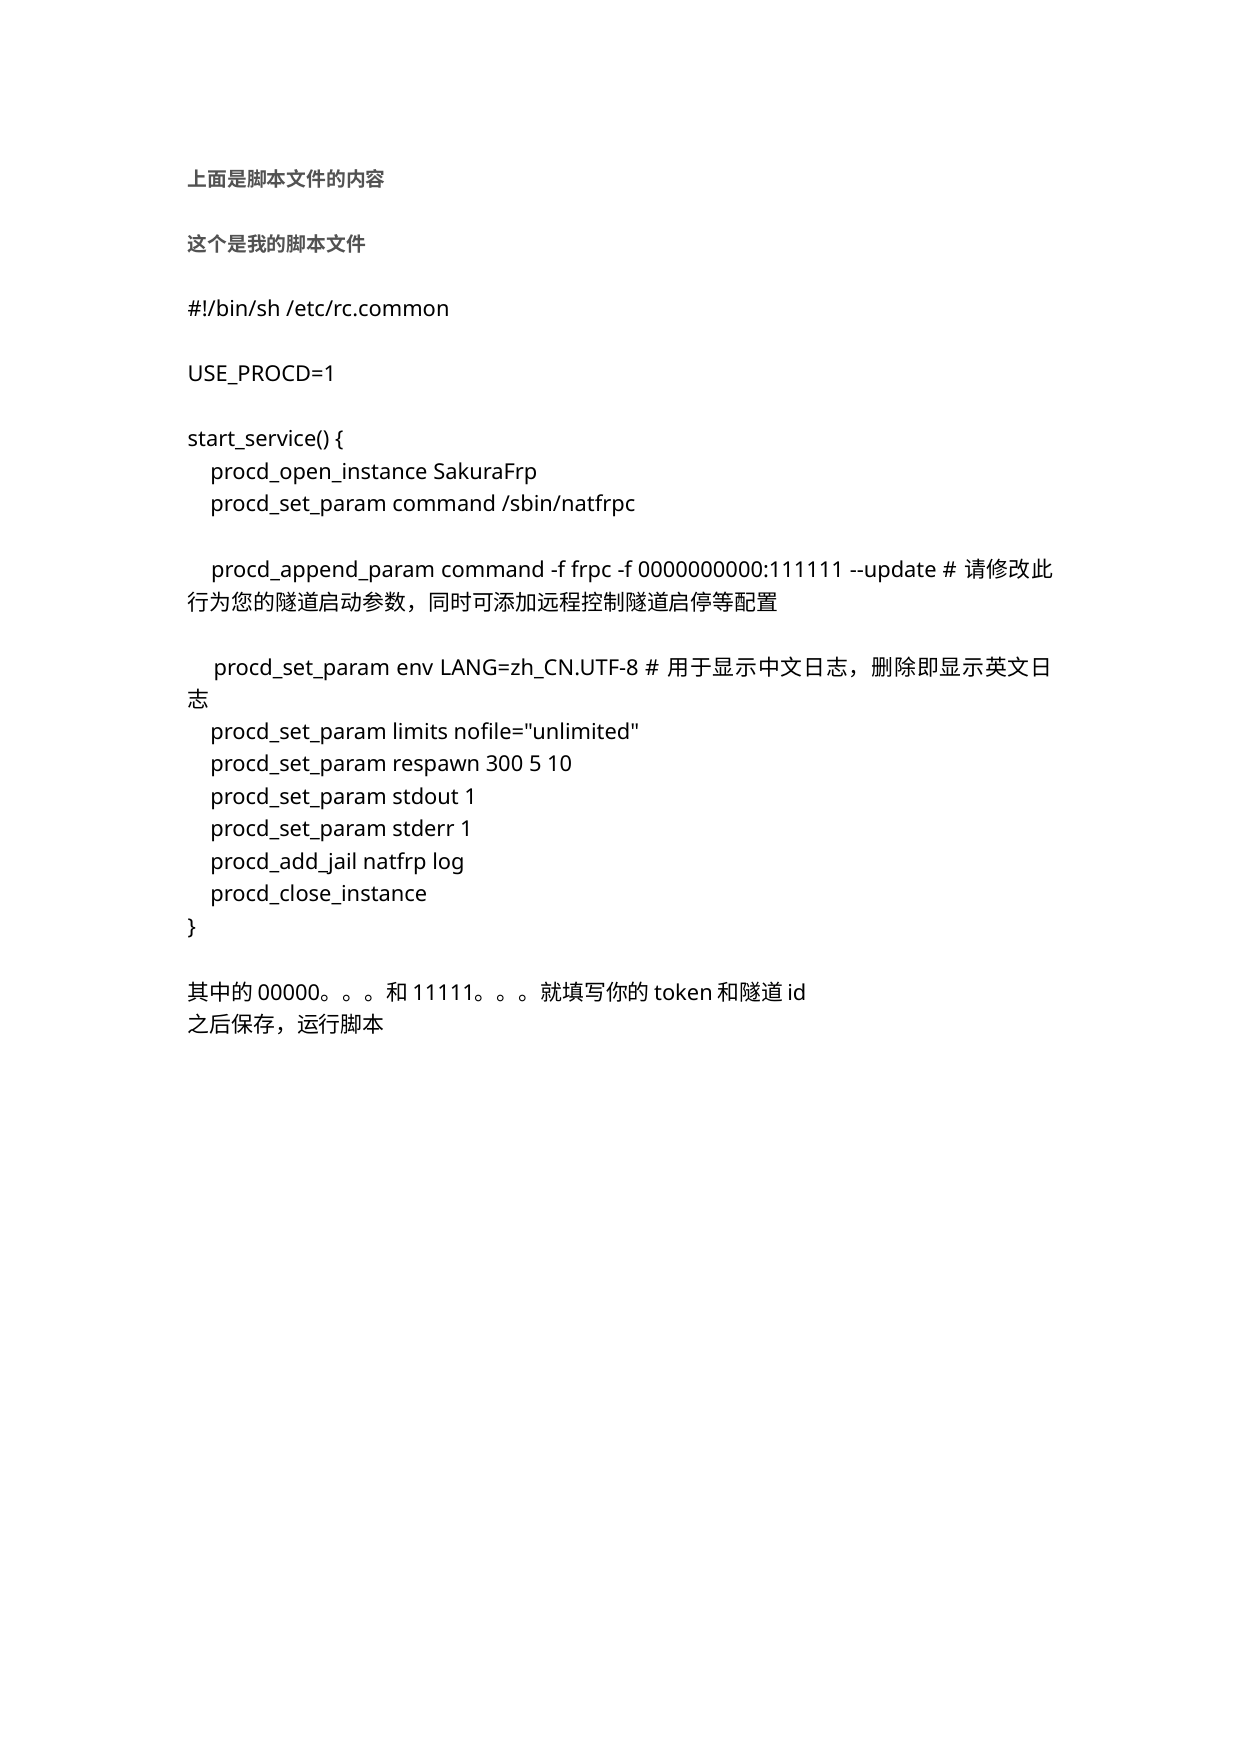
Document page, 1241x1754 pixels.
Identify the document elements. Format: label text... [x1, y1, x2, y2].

text procd_set_param respawn 300 5 10 [187, 747, 1053, 779]
text procd_open_instance SakuraFrp [187, 454, 1053, 487]
text 其中的00000。。。和11111。。。就填写你的token和隧道id [187, 974, 1053, 1007]
text procd_set_param stderr 1 [187, 812, 1053, 844]
text 这个是我的脚本文件 [187, 227, 1053, 259]
text procd_set_param env LANG=zh_CN.UTF-8 # 用于显示中文日志，删除即显示英文日志 [187, 649, 1053, 714]
text #!/bin/sh /etc/rc.common [187, 292, 1053, 324]
text procd_close_instance [187, 877, 1053, 909]
text 之后保存，运行脚本 [187, 1007, 1053, 1039]
text procd_set_param stdout 1 [187, 779, 1053, 812]
text procd_set_param limits nofile="unlimited" [187, 714, 1053, 747]
text 上面是脚本文件的内容 [187, 162, 1053, 194]
text } [187, 909, 1053, 942]
text procd_append_param command -f frpc -f 0000000000:111111 --update # 请修改此行为您的隧道启动参数，同时可添加远程控制隧道启停等配置 [187, 552, 1053, 617]
text procd_add_jail natfrp log [187, 844, 1053, 877]
text start_service() { [187, 422, 1053, 454]
text procd_set_param command /sbin/natfrpc [187, 487, 1053, 519]
text USE_PROCD=1 [187, 357, 1053, 389]
